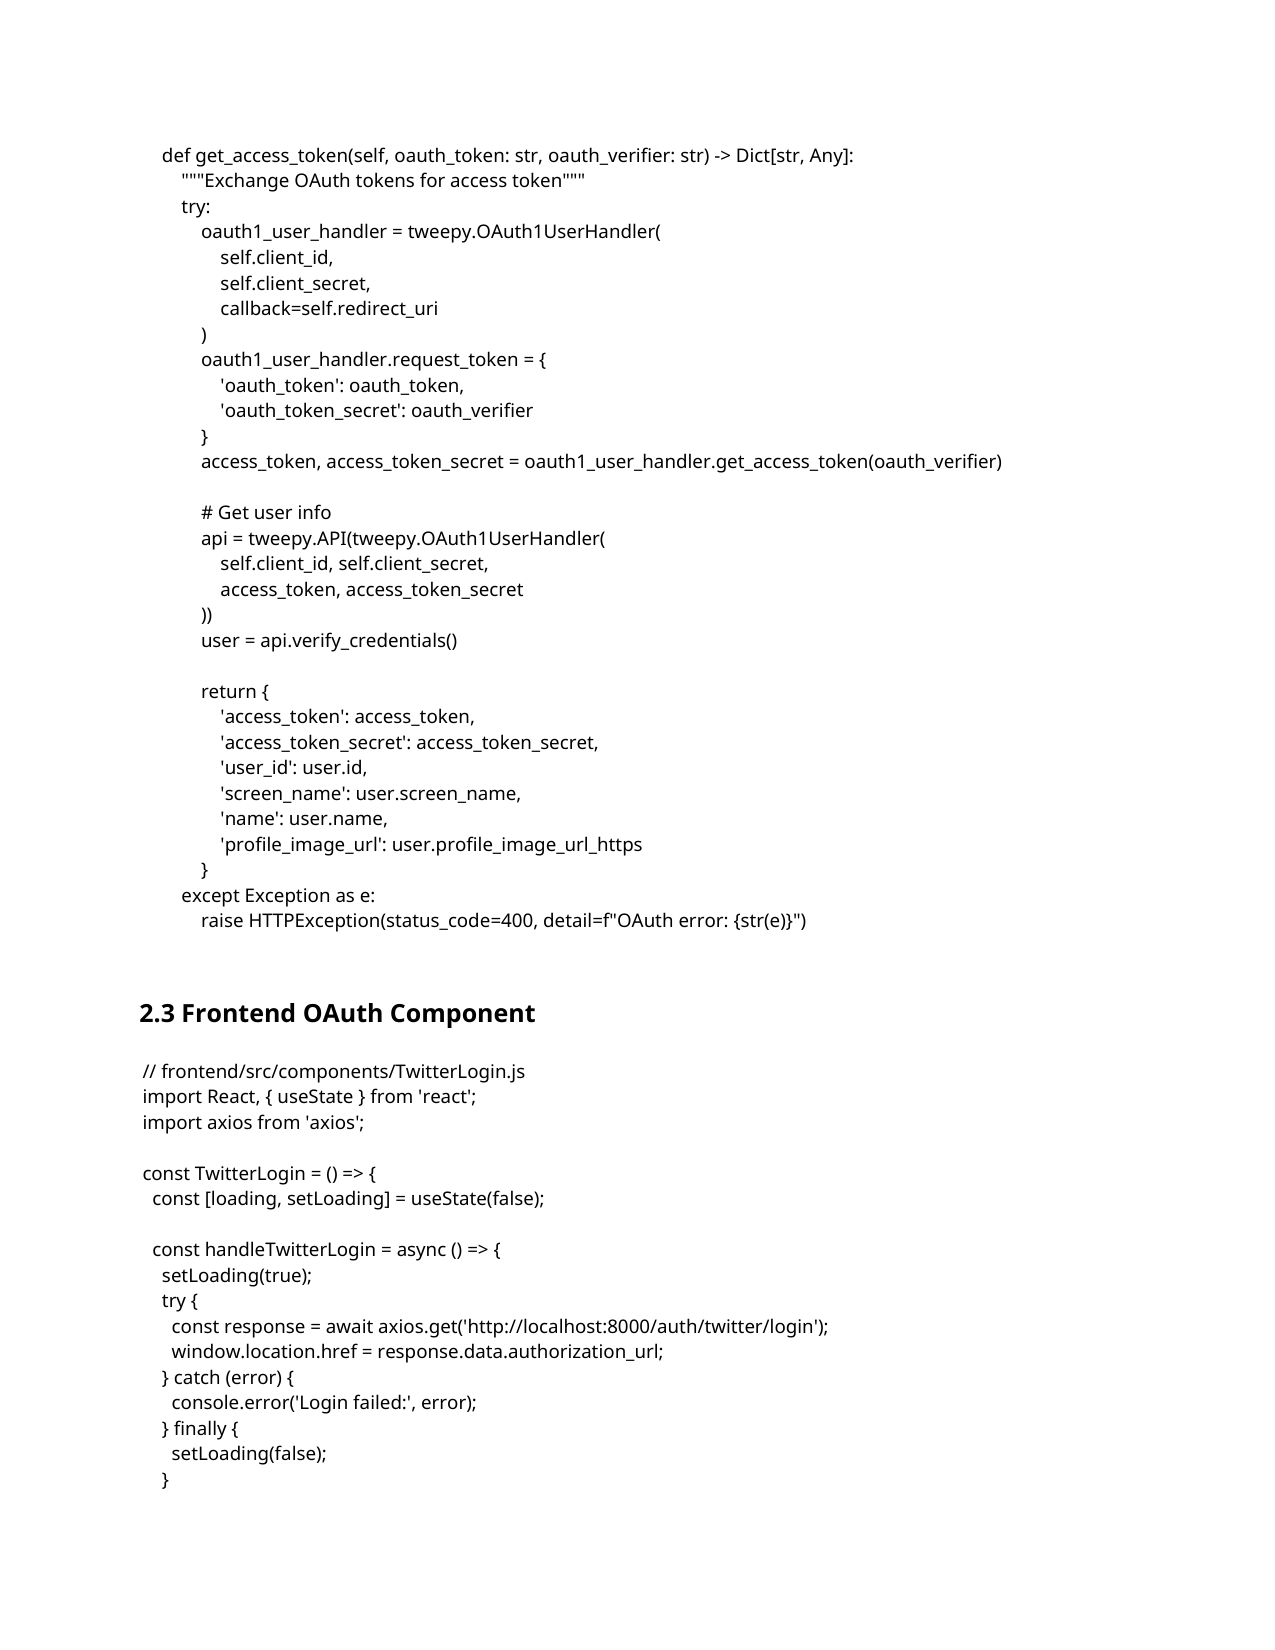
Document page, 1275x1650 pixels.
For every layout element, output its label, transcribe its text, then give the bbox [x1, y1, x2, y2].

text 2.3 Frontend OAuth Component [139, 996, 1133, 1030]
